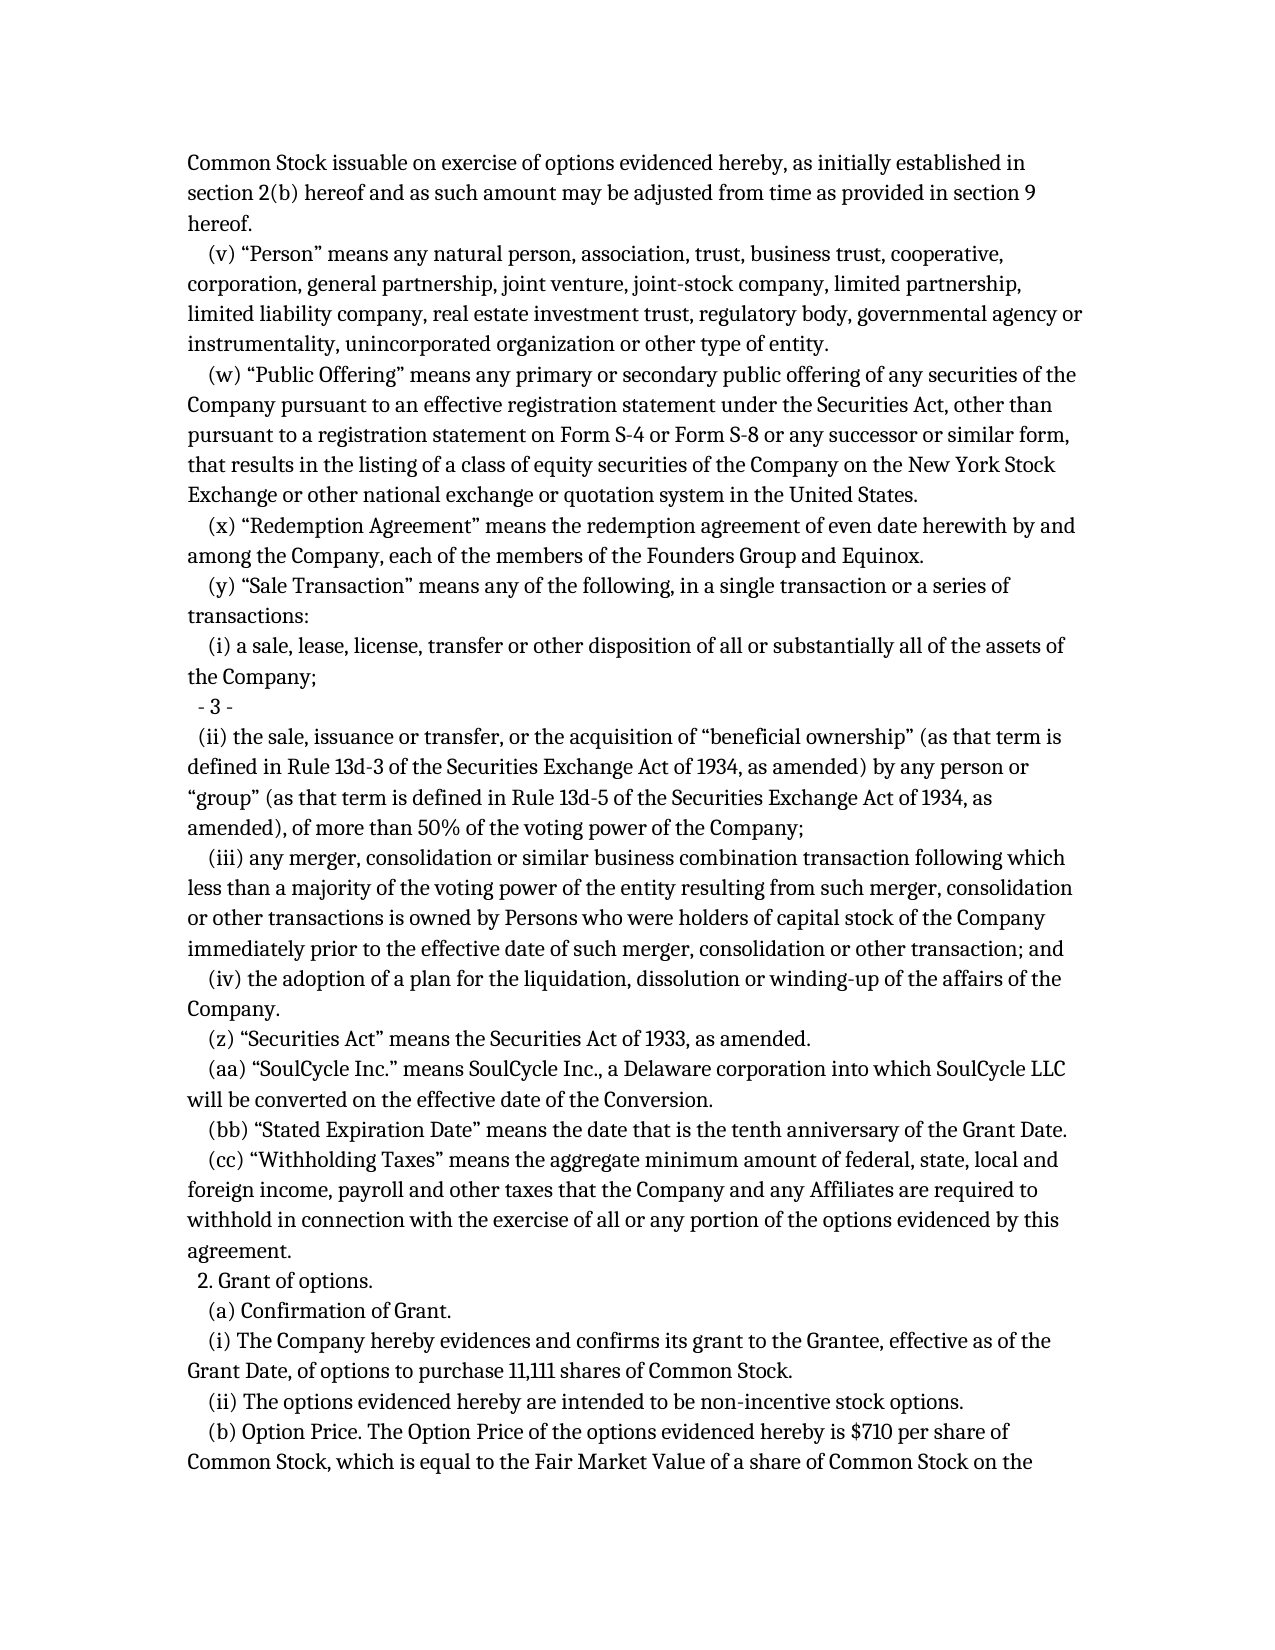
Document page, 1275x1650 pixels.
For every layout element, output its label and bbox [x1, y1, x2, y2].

text [187, 150, 1087, 1475]
